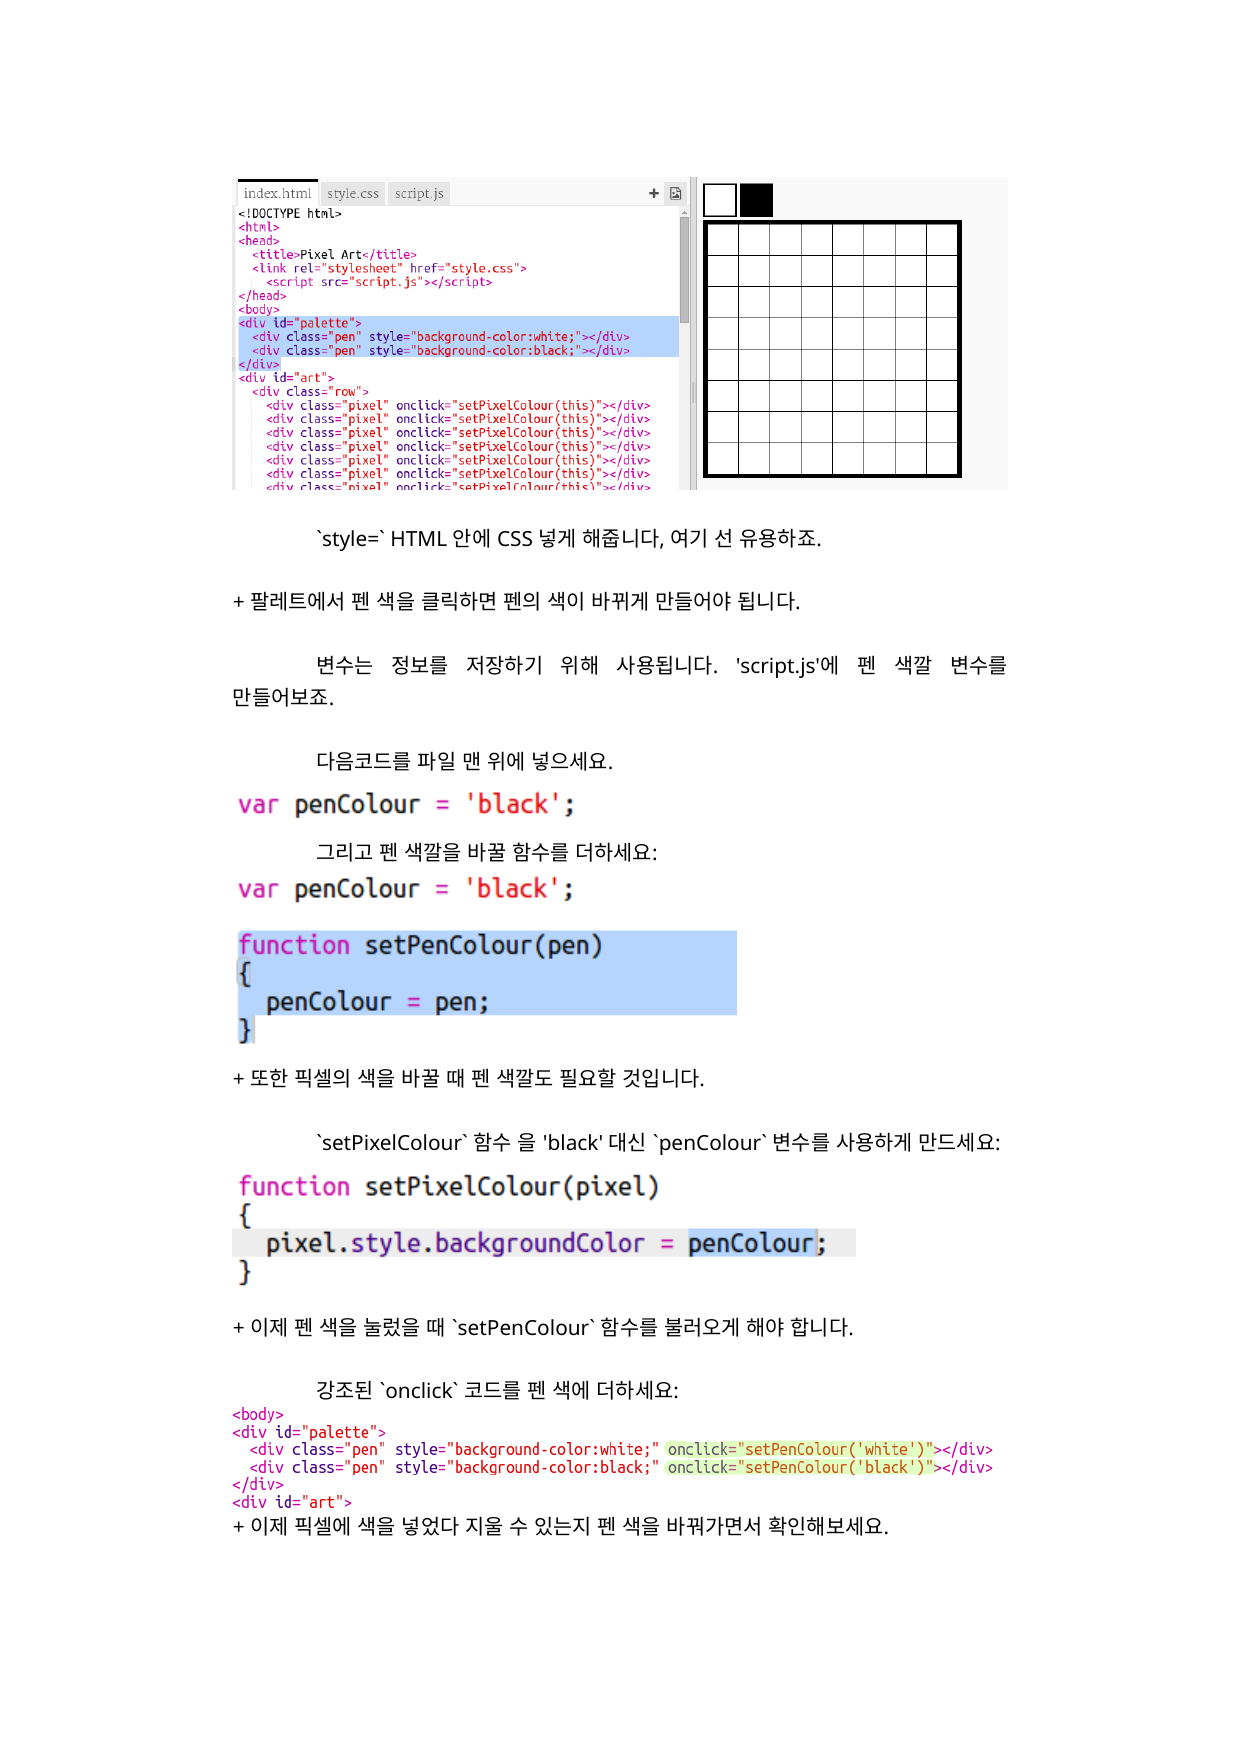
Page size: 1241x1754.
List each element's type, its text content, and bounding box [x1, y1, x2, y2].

picture [232, 177, 1008, 490]
text `setPixelColour` 함수 을 'black' 대신 `penColour` 변수를 사용하게 만드세요: [233, 1126, 1007, 1156]
text 다음코드를 파일 맨 위에 넣으세요. [233, 745, 1007, 775]
text + 팔레트에서 펜 색을 클릭하면 펜의 색이 바뀌게 만들어야 됩니다. [233, 586, 1007, 616]
text + 이제 픽셀에 색을 넣었다 지울 수 있는지 펜 색을 바꿔가면서 확인해보세요. [233, 1511, 1007, 1541]
text + 이제 펜 색을 눌렀을 때 `setPenColour` 함수를 불러오게 해야 합니다. [233, 1311, 1007, 1341]
text 변수는 정보를 저장하기 위해 사용됩니다. 'script.js'에 펜 색깔 변수를 만들어보죠. [233, 649, 1007, 712]
picture [232, 868, 737, 1061]
picture [232, 777, 599, 834]
text `style=` HTML 안에 CSS 넣게 해줍니다, 여기 선 유용하죠. [233, 522, 1007, 553]
text 그리고 펜 색깔을 바꿀 함수를 더하세요: [233, 836, 1007, 866]
picture [232, 1158, 856, 1309]
picture [232, 1406, 1008, 1509]
text 강조된 `onclick` 코드를 펜 색에 더하세요: [233, 1374, 1007, 1405]
text + 또한 픽셀의 색을 바꿀 때 펜 색깔도 필요할 것입니다. [233, 1063, 1007, 1093]
